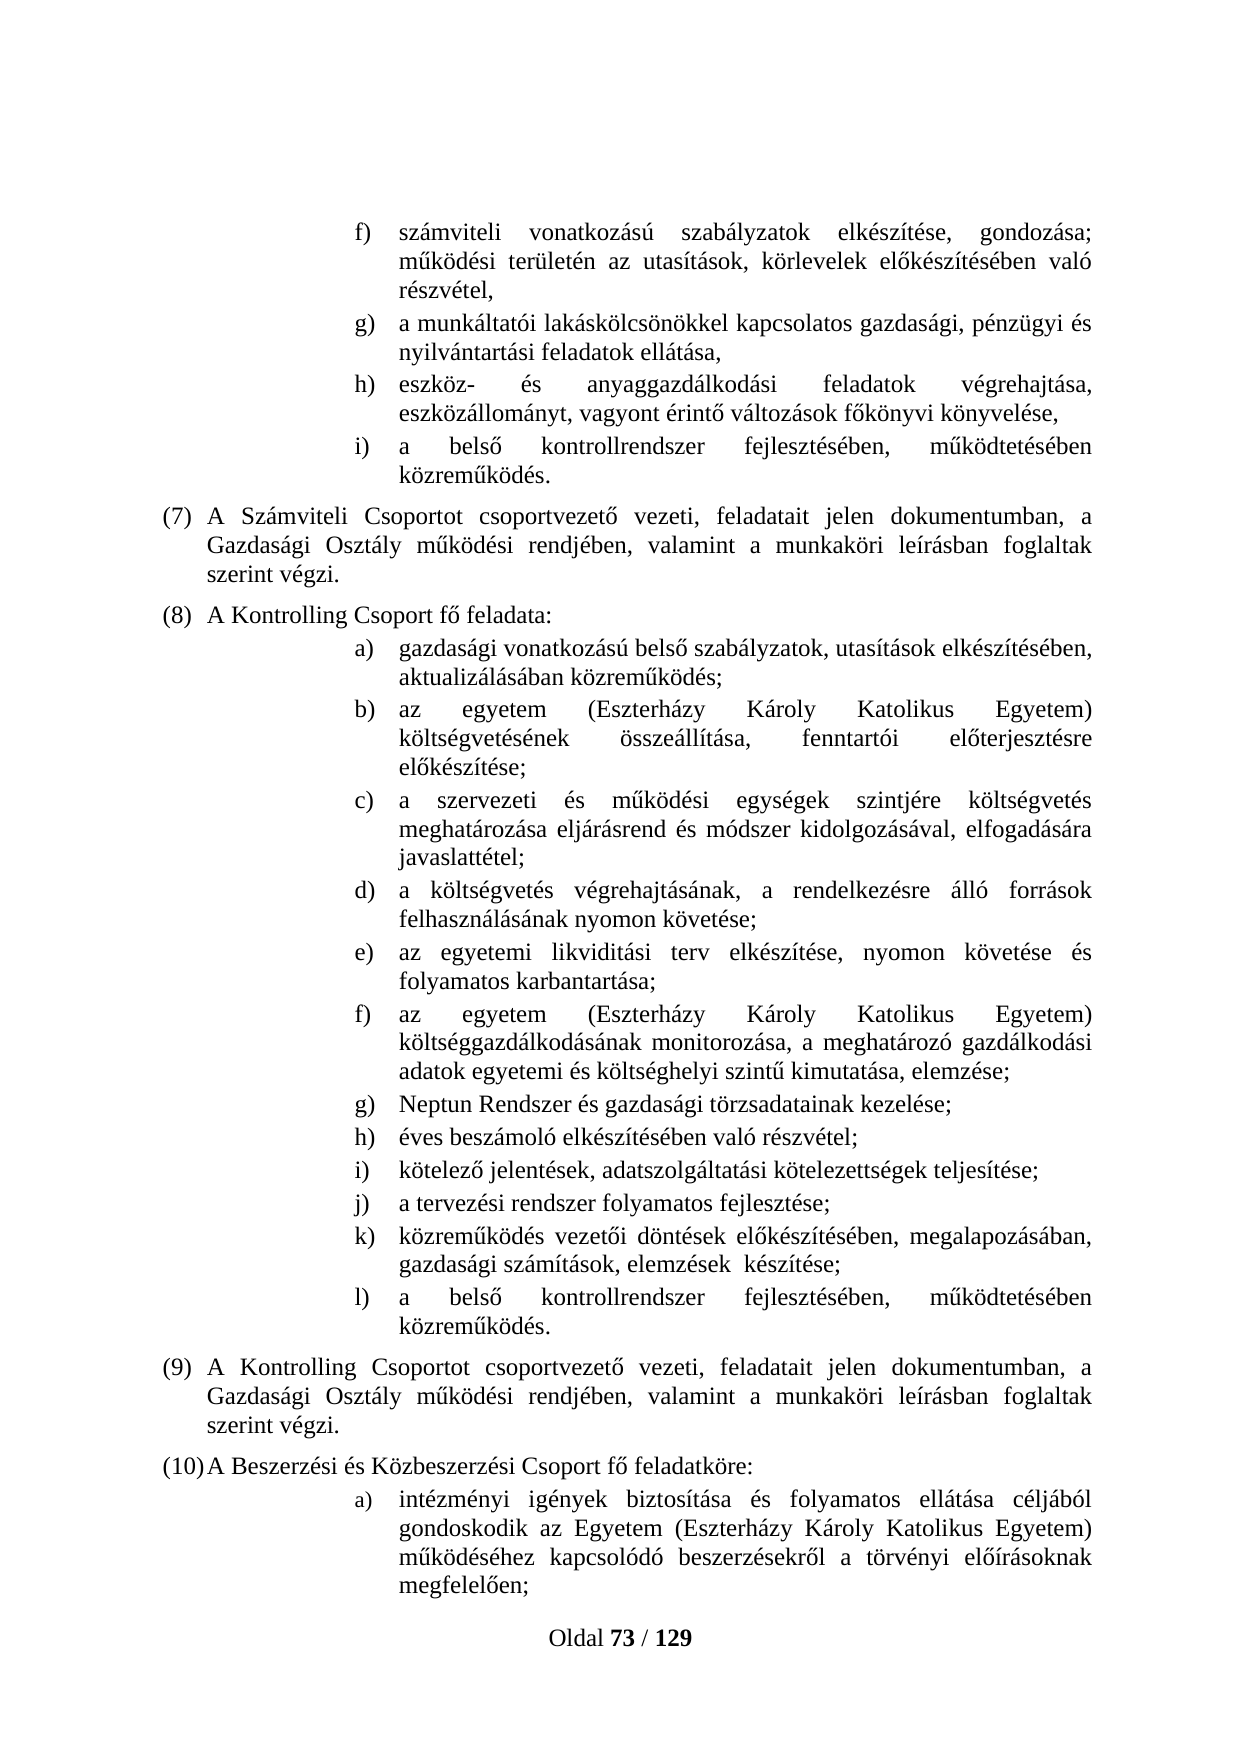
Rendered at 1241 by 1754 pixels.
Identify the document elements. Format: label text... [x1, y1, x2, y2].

list eszköz- és anyaggazdálkodási feladatok végrehajtása, eszközállományt, vagyont érintő változások főkönyvi könyvelése, [354, 369, 1093, 427]
list számviteli vonatkozású szabályzatok elkészítése, gondozása; működési területén az utasítások, körlevelek előkészítésében való részvétel, [354, 217, 1093, 304]
list a belső kontrollrendszer fejlesztésében, működtetésében közreműködés. [354, 431, 1093, 489]
list a szervezeti és működési egységek szintjére költségvetés meghatározása eljárásrend és módszer kidolgozásával, elfogadására javaslattétel; [354, 785, 1093, 871]
list a munkáltatói lakáskölcsönökkel kapcsolatos gazdasági, pénzügyi és nyilvántartási feladatok ellátása, [354, 308, 1093, 365]
text A Kontrolling Csoport fő feladata: [162, 600, 1093, 629]
list a költségvetés végrehajtásának, a rendelkezésre álló források felhasználásának nyomon követése; [354, 875, 1093, 933]
text A Számviteli Csoportot csoportvezető vezeti, feladatait jelen dokumentumban, a Gazdasági Osztály működési rendjében, valamint a munkaköri leírásban foglaltak szerint végzi. [162, 501, 1093, 587]
list közreműködés vezetői döntések előkészítésében, megalapozásában, gazdasági számítások, elemzések készítése; [354, 1221, 1093, 1278]
list intézményi igények biztosítása és folyamatos ellátása céljából gondoskodik az Egyetem (Eszterházy Károly Katolikus Egyetem) működéséhez kapcsolódó beszerzésekről a törvényi előírásoknak megfelelően; [354, 1484, 1093, 1599]
list Neptun Rendszer és gazdasági törzsadatainak kezelése; [354, 1089, 1093, 1118]
text A Beszerzési és Közbeszerzési Csoport fő feladatköre: [162, 1451, 1093, 1480]
list kötelező jelentések, adatszolgáltatási kötelezettségek teljesítése; [354, 1155, 1093, 1184]
list az egyetem (Eszterházy Károly Katolikus Egyetem) költséggazdálkodásának monitorozása, a meghatározó gazdálkodási adatok egyetemi és költséghelyi szintű kimutatása, elemzése; [354, 999, 1093, 1085]
list az egyetem (Eszterházy Károly Katolikus Egyetem) költségvetésének összeállítása, fenntartói előterjesztésre előkészítése; [354, 694, 1093, 781]
list éves beszámoló elkészítésében való részvétel; [354, 1122, 1093, 1151]
list gazdasági vonatkozású belső szabályzatok, utasítások elkészítésében, aktualizálásában közreműködés; [354, 633, 1093, 690]
list az egyetemi likviditási terv elkészítése, nyomon követése és folyamatos karbantartása; [354, 937, 1093, 994]
list a tervezési rendszer folyamatos fejlesztése; [354, 1188, 1093, 1217]
text A Kontrolling Csoportot csoportvezető vezeti, feladatait jelen dokumentumban, a Gazdasági Osztály működési rendjében, valamint a munkaköri leírásban foglaltak szerint végzi. [162, 1352, 1093, 1439]
list a belső kontrollrendszer fejlesztésében, működtetésében közreműködés. [354, 1282, 1093, 1340]
